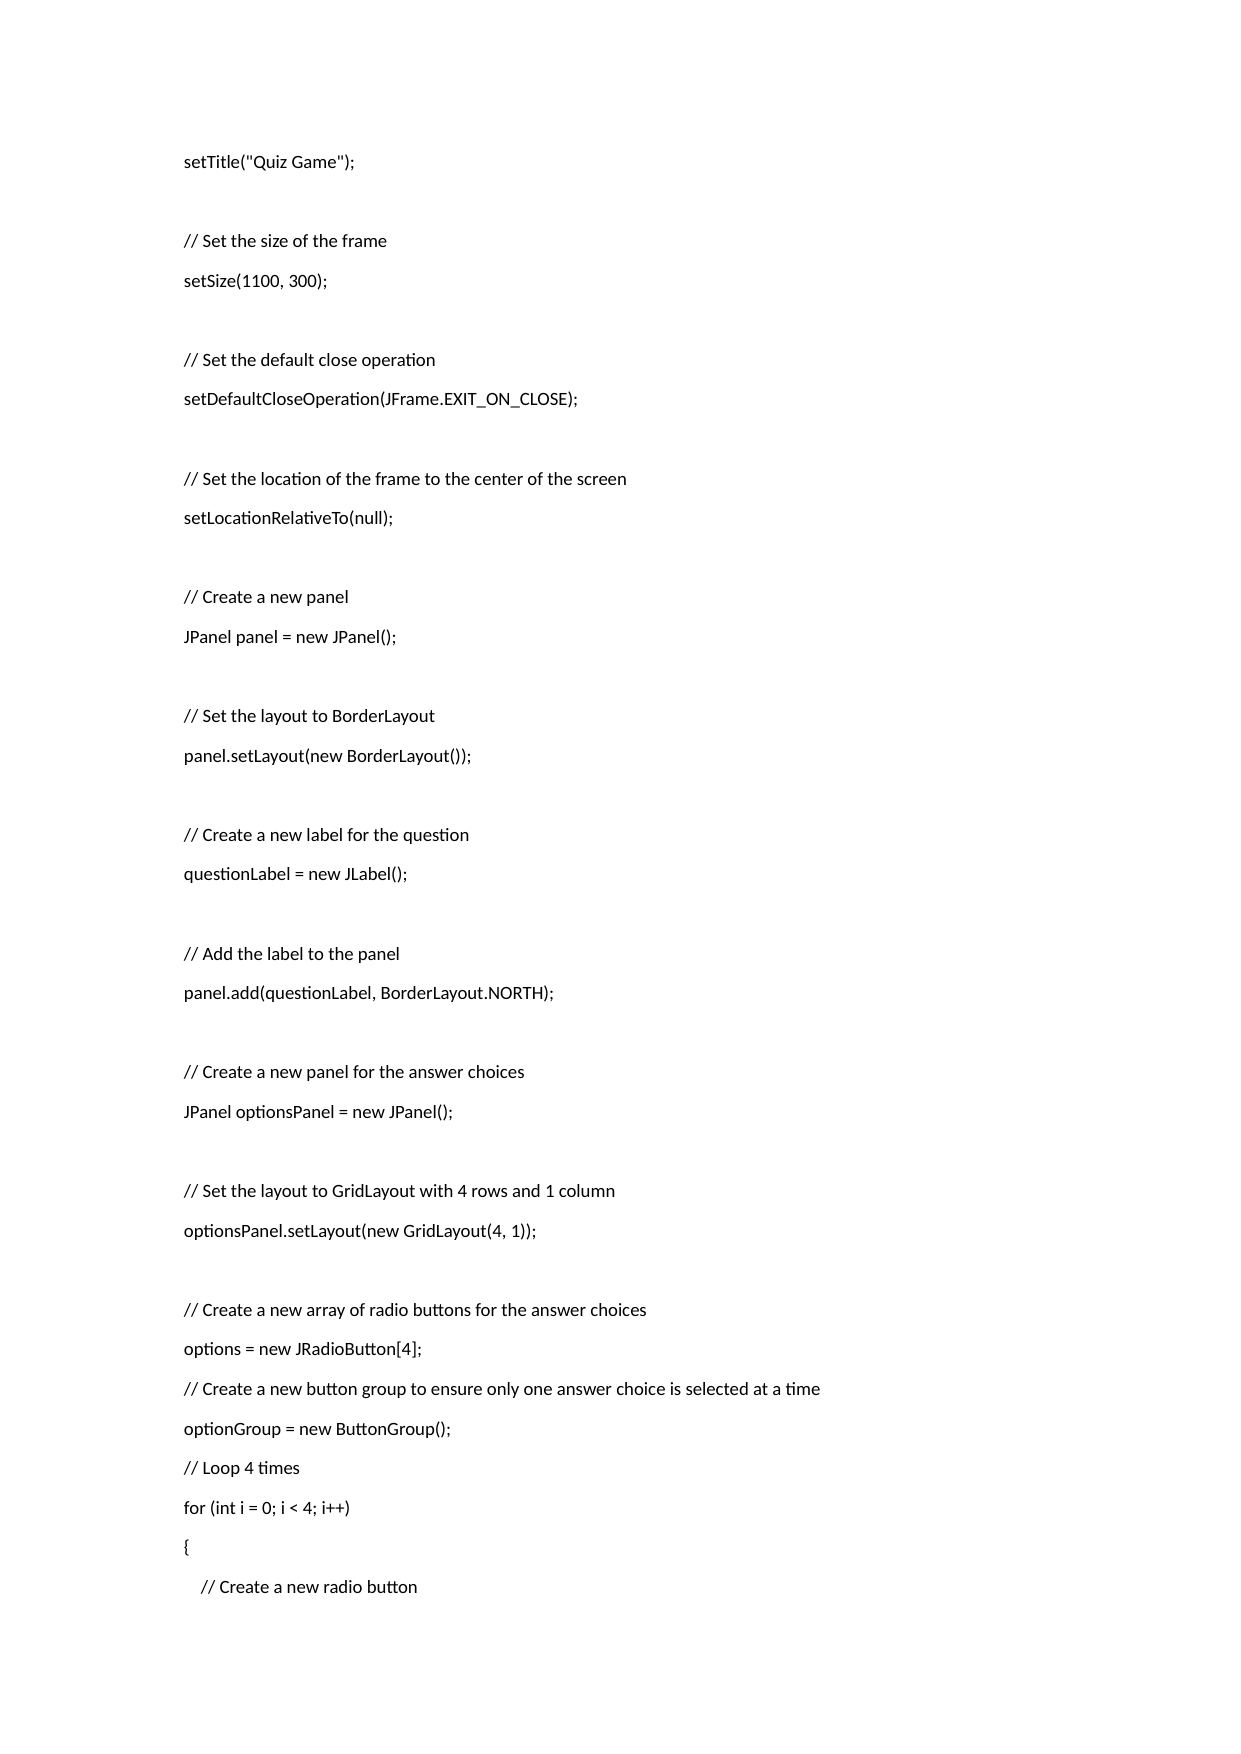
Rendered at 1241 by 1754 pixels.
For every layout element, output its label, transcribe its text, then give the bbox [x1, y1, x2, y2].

text setLocationRelativeTo(null); [150, 506, 1090, 529]
text // Create a new array of radio buttons for the answer choices [150, 1298, 1090, 1321]
text for (int i = 0; i < 4; i++) [150, 1496, 1090, 1519]
text // Create a new button group to ensure only one answer choice is selected at a time [150, 1377, 1090, 1400]
text // Set the layout to BorderLayout [150, 704, 1090, 727]
text // Add the label to the panel [150, 942, 1090, 964]
text questionLabel = new JLabel(); [150, 862, 1090, 885]
text setTitle("Quiz Game"); [150, 150, 1090, 173]
text JPanel panel = new JPanel(); [150, 625, 1090, 648]
text // Set the location of the frame to the center of the screen [150, 467, 1090, 489]
text // Create a new panel [150, 585, 1090, 608]
text optionsPanel.setLayout(new GridLayout(4, 1)); [150, 1219, 1090, 1242]
text optionGroup = new ButtonGroup(); [150, 1417, 1090, 1439]
text // Loop 4 times [150, 1456, 1090, 1479]
text // Set the default close operation [150, 348, 1090, 371]
text // Create a new panel for the answer choices [150, 1060, 1090, 1083]
text panel.add(questionLabel, BorderLayout.NORTH); [150, 981, 1090, 1004]
text JPanel optionsPanel = new JPanel(); [150, 1100, 1090, 1123]
text { [150, 1535, 1090, 1558]
text // Set the size of the frame [150, 229, 1090, 252]
text // Set the layout to GridLayout with 4 rows and 1 column [150, 1179, 1090, 1202]
text // Create a new radio button [150, 1575, 1090, 1598]
text setSize(1100, 300); [150, 269, 1090, 292]
text // Create a new label for the question [150, 823, 1090, 846]
text panel.setLayout(new BorderLayout()); [150, 744, 1090, 767]
text options = new JRadioButton[4]; [150, 1337, 1090, 1360]
text setDefaultCloseOperation(JFrame.EXIT_ON_CLOSE); [150, 387, 1090, 410]
